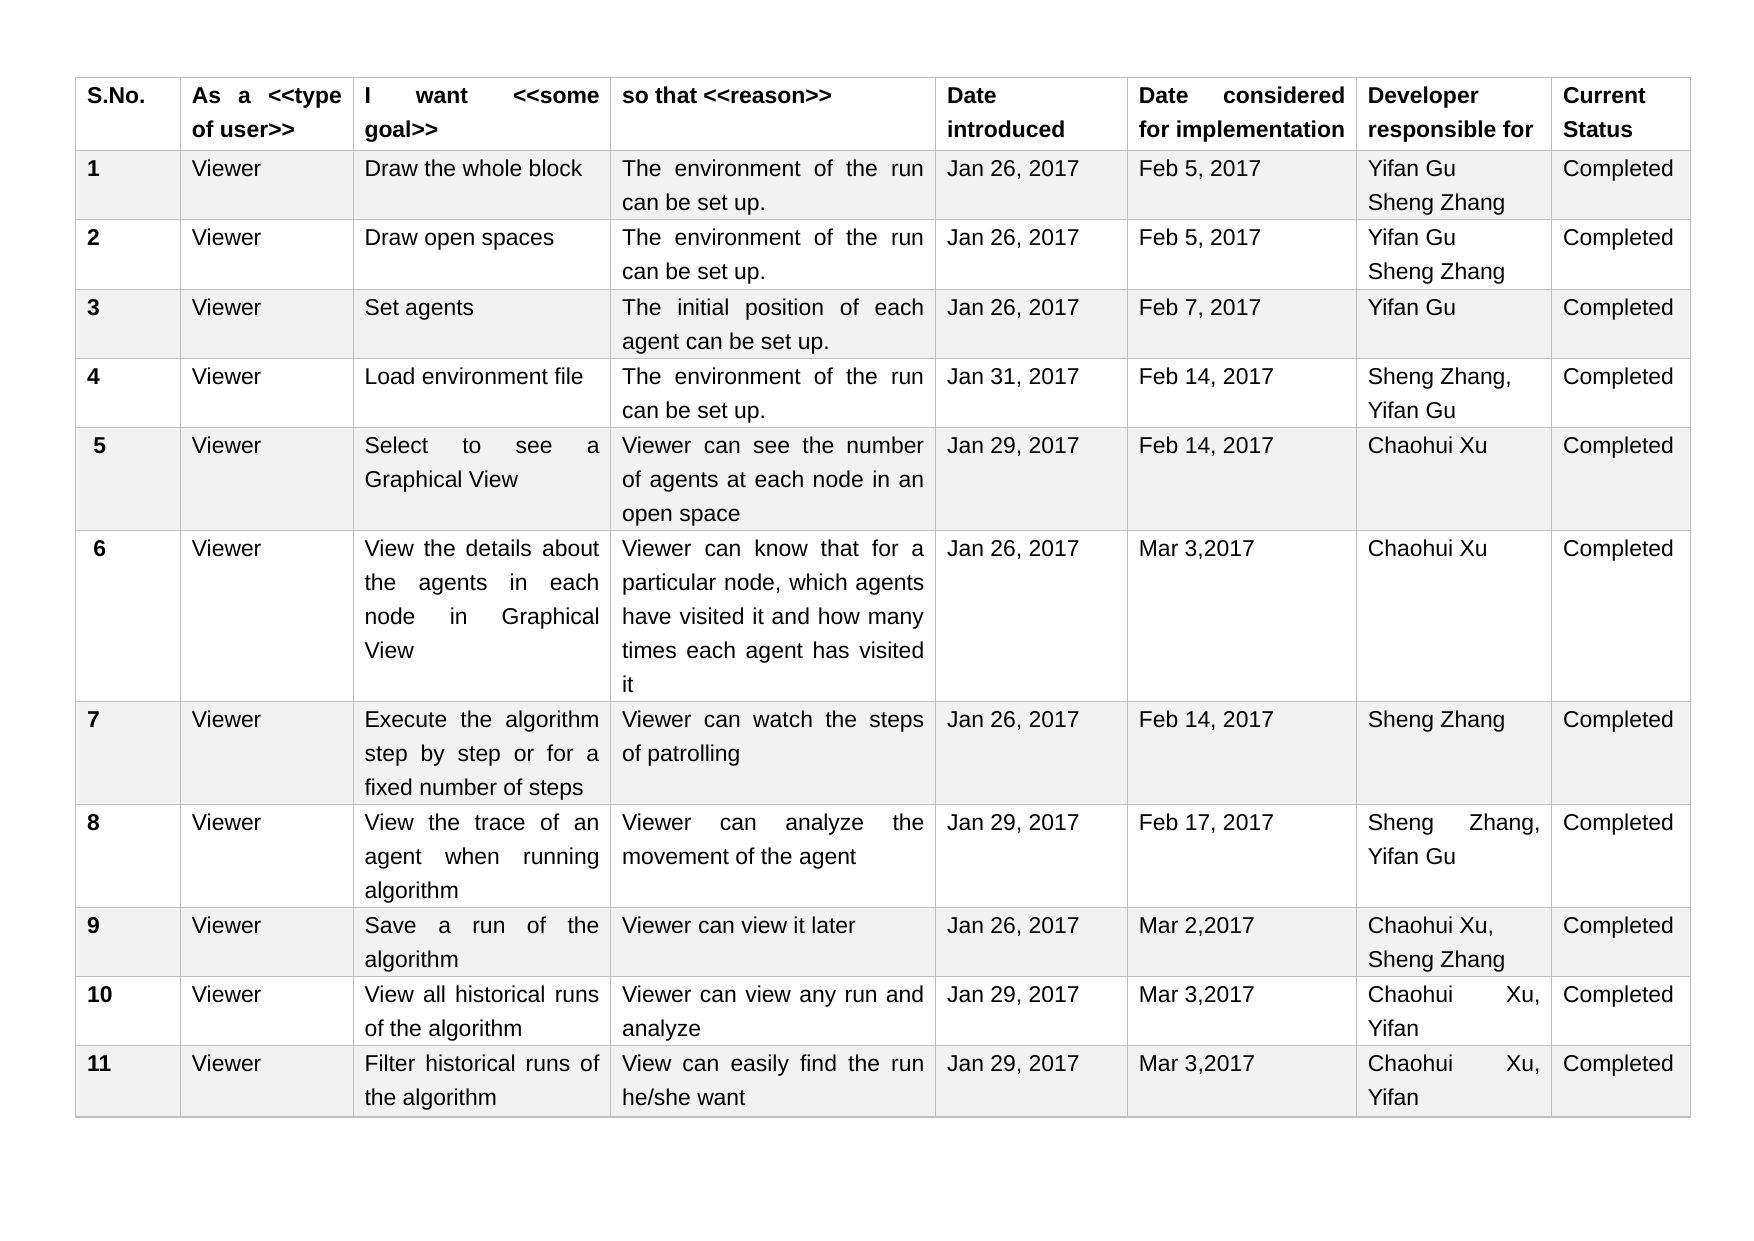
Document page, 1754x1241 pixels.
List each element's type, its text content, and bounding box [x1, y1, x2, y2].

table_cell Viewer [181, 359, 353, 427]
table_cell Viewer can watch the steps of patrolling [611, 702, 935, 804]
table_cell 3 [76, 290, 180, 358]
table_cell Jan 26, 2017 [936, 290, 1127, 358]
table_cell View the details about the agents in each node in Graphical View [354, 531, 610, 701]
table_cell Feb 14, 2017 [1128, 428, 1356, 530]
table_cell The environment of the run can be set up. [611, 359, 935, 427]
table_cell Completed [1552, 702, 1690, 804]
table_cell Viewer can view any run and analyze [611, 977, 935, 1045]
table_cell Jan 29, 2017 [936, 1046, 1127, 1116]
table_cell Feb 14, 2017 [1128, 702, 1356, 804]
table_cell Completed [1552, 359, 1690, 427]
table_cell Draw open spaces [354, 220, 610, 289]
table_cell Viewer [181, 531, 353, 701]
table_cell 8 [76, 805, 180, 907]
table_cell 6 [76, 531, 180, 701]
table_cell Viewer can know that for a particular node, which agents have visited it and how many times each agent has visited it [611, 531, 935, 701]
table_cell The environment of the run can be set up. [611, 151, 935, 219]
table_cell Filter historical runs of the algorithm [354, 1046, 610, 1116]
table_cell Viewer [181, 702, 353, 804]
table_header S.No. [76, 78, 180, 150]
table_cell View can easily find the run he/she want [611, 1046, 935, 1116]
table_cell Viewer can analyze the movement of the agent [611, 805, 935, 907]
table_cell Set agents [354, 290, 610, 358]
table_header Date introduced [936, 78, 1127, 150]
table_header Current Status [1552, 78, 1690, 150]
table_cell Completed [1552, 290, 1690, 358]
table_cell Sheng Zhang, Yifan Gu [1357, 805, 1551, 907]
table_cell Feb 7, 2017 [1128, 290, 1356, 358]
table_cell Viewer [181, 977, 353, 1045]
table_cell Jan 29, 2017 [936, 977, 1127, 1045]
table_cell Yifan Gu [1357, 290, 1551, 358]
table_cell Completed [1552, 220, 1690, 289]
table_cell Completed [1552, 531, 1690, 701]
table_header so that <<reason>> [611, 78, 935, 150]
table_cell Chaohui Xu, Sheng Zhang [1357, 908, 1551, 976]
table_cell Jan 29, 2017 [936, 805, 1127, 907]
table_cell Select to see a Graphical View [354, 428, 610, 530]
table_cell Jan 26, 2017 [936, 702, 1127, 804]
table_cell Save a run of the algorithm [354, 908, 610, 976]
table_cell Completed [1552, 805, 1690, 907]
table_cell Yifan Gu Sheng Zhang [1357, 151, 1551, 219]
table_cell Completed [1552, 1046, 1690, 1116]
table_cell Completed [1552, 908, 1690, 976]
table_cell Mar 2,2017 [1128, 908, 1356, 976]
table_header As a <<type of user>> [181, 78, 353, 150]
table_cell Chaohui Xu, Yifan [1357, 977, 1551, 1045]
table_cell Feb 5, 2017 [1128, 220, 1356, 289]
table_cell Viewer can view it later [611, 908, 935, 976]
table_cell Viewer [181, 290, 353, 358]
table_cell Viewer can see the number of agents at each node in an open space [611, 428, 935, 530]
table_cell Viewer [181, 805, 353, 907]
table_header Date considered for implementation [1128, 78, 1356, 150]
table_cell 5 [76, 428, 180, 530]
table_cell Mar 3,2017 [1128, 531, 1356, 701]
table_cell Mar 3,2017 [1128, 1046, 1356, 1116]
table_header I want <<some goal>> [354, 78, 610, 150]
table_cell View the trace of an agent when running algorithm [354, 805, 610, 907]
table_cell Jan 26, 2017 [936, 220, 1127, 289]
table_cell Jan 31, 2017 [936, 359, 1127, 427]
table_cell The environment of the run can be set up. [611, 220, 935, 289]
table_cell Jan 26, 2017 [936, 151, 1127, 219]
table_cell Sheng Zhang, Yifan Gu [1357, 359, 1551, 427]
table_cell Viewer [181, 151, 353, 219]
table_cell Viewer [181, 1046, 353, 1116]
table_cell 9 [76, 908, 180, 976]
table_cell View all historical runs of the algorithm [354, 977, 610, 1045]
table_cell Viewer [181, 428, 353, 530]
table_cell Yifan Gu Sheng Zhang [1357, 220, 1551, 289]
table_cell Chaohui Xu [1357, 428, 1551, 530]
table_cell Feb 14, 2017 [1128, 359, 1356, 427]
table_cell Completed [1552, 428, 1690, 530]
table_cell 2 [76, 220, 180, 289]
table_cell Completed [1552, 151, 1690, 219]
table_cell 7 [76, 702, 180, 804]
table_cell Viewer [181, 220, 353, 289]
table_cell 11 [76, 1046, 180, 1116]
table_cell Completed [1552, 977, 1690, 1045]
table_cell Feb 17, 2017 [1128, 805, 1356, 907]
table_header Developer responsible for [1357, 78, 1551, 150]
table_cell Jan 29, 2017 [936, 428, 1127, 530]
table_cell Mar 3,2017 [1128, 977, 1356, 1045]
table_cell Viewer [181, 908, 353, 976]
table_cell Draw the whole block [354, 151, 610, 219]
table_cell Execute the algorithm step by step or for a fixed number of steps [354, 702, 610, 804]
table_cell The initial position of each agent can be set up. [611, 290, 935, 358]
table_cell Sheng Zhang [1357, 702, 1551, 804]
table_cell Chaohui Xu [1357, 531, 1551, 701]
table_cell 1 [76, 151, 180, 219]
table_cell Jan 26, 2017 [936, 908, 1127, 976]
table_cell Feb 5, 2017 [1128, 151, 1356, 219]
table_cell Chaohui Xu, Yifan [1357, 1046, 1551, 1116]
table_cell Load environment file [354, 359, 610, 427]
table_cell 10 [76, 977, 180, 1045]
table_cell Jan 26, 2017 [936, 531, 1127, 701]
table_cell 4 [76, 359, 180, 427]
